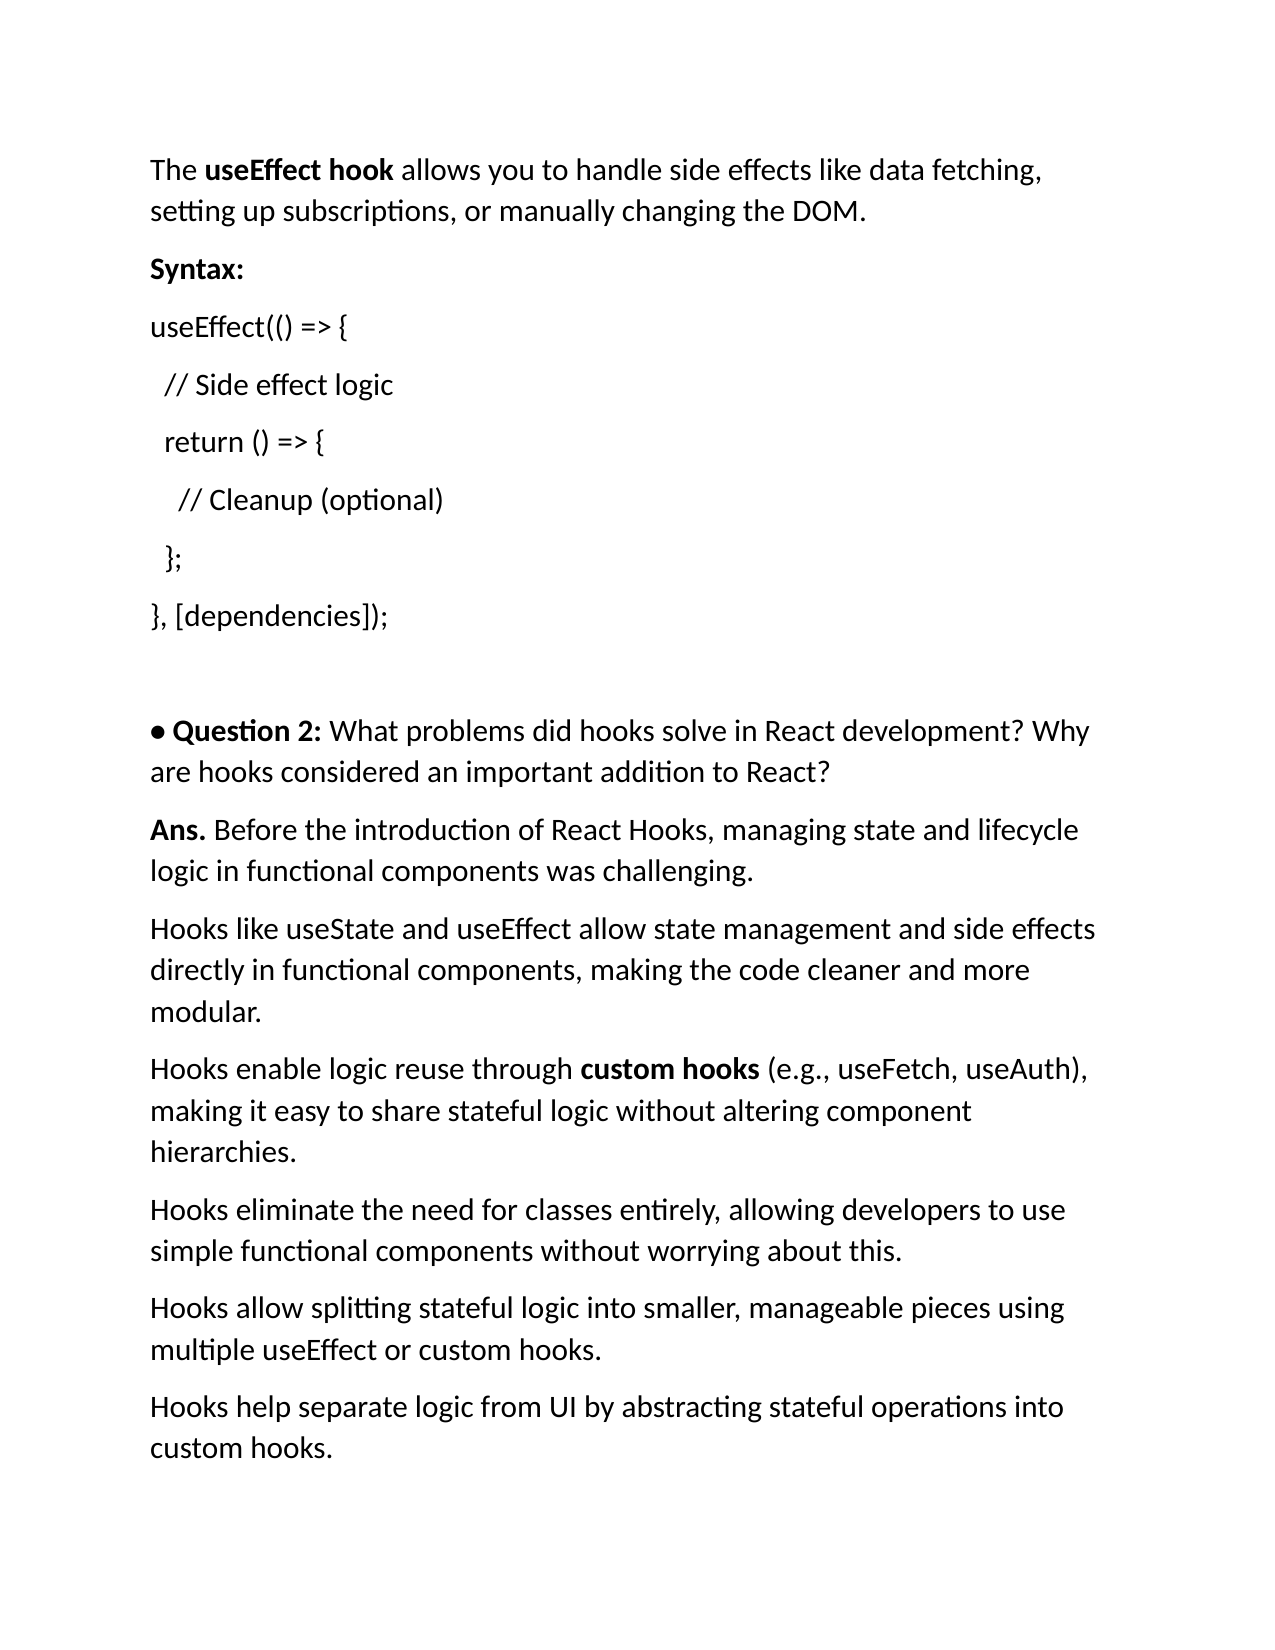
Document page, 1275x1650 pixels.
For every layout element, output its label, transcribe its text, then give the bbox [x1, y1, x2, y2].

text return () => { [150, 422, 1125, 461]
text }; [150, 538, 1125, 576]
text }, [dependencies]); [150, 596, 1125, 634]
text Hooks help separate logic from UI by abstracting stateful operations into custom hooks. [150, 1387, 1125, 1467]
text useEffect(() => { [150, 307, 1125, 345]
text Hooks enable logic reuse through custom hooks (e.g., useFetch, useAuth), making it easy to share stateful logic without altering component hierarchies. [150, 1049, 1125, 1170]
text The useEffect hook allows you to handle side effects like data fetching, setting up subscriptions, or manually changing the DOM. [150, 150, 1125, 229]
text • Question 2: What problems did hooks solve in React development? Why are hooks considered an important addition to React? [150, 711, 1125, 791]
text Hooks eliminate the need for classes entirely, allowing developers to use simple functional components without worrying about this. [150, 1189, 1125, 1269]
text Syntax: [150, 249, 1125, 287]
text // Cleanup (optional) [150, 480, 1125, 518]
text Hooks allow splitting stateful logic into smaller, manageable pieces using multiple useEffect or custom hooks. [150, 1288, 1125, 1368]
text Hooks like useState and useEffect allow state management and side effects directly in functional components, making the code cleaner and more modular. [150, 909, 1125, 1030]
text // Side effect logic [150, 364, 1125, 403]
text Ans. Before the introduction of React Hooks, managing state and lifecycle logic in functional components was challenging. [150, 810, 1125, 890]
